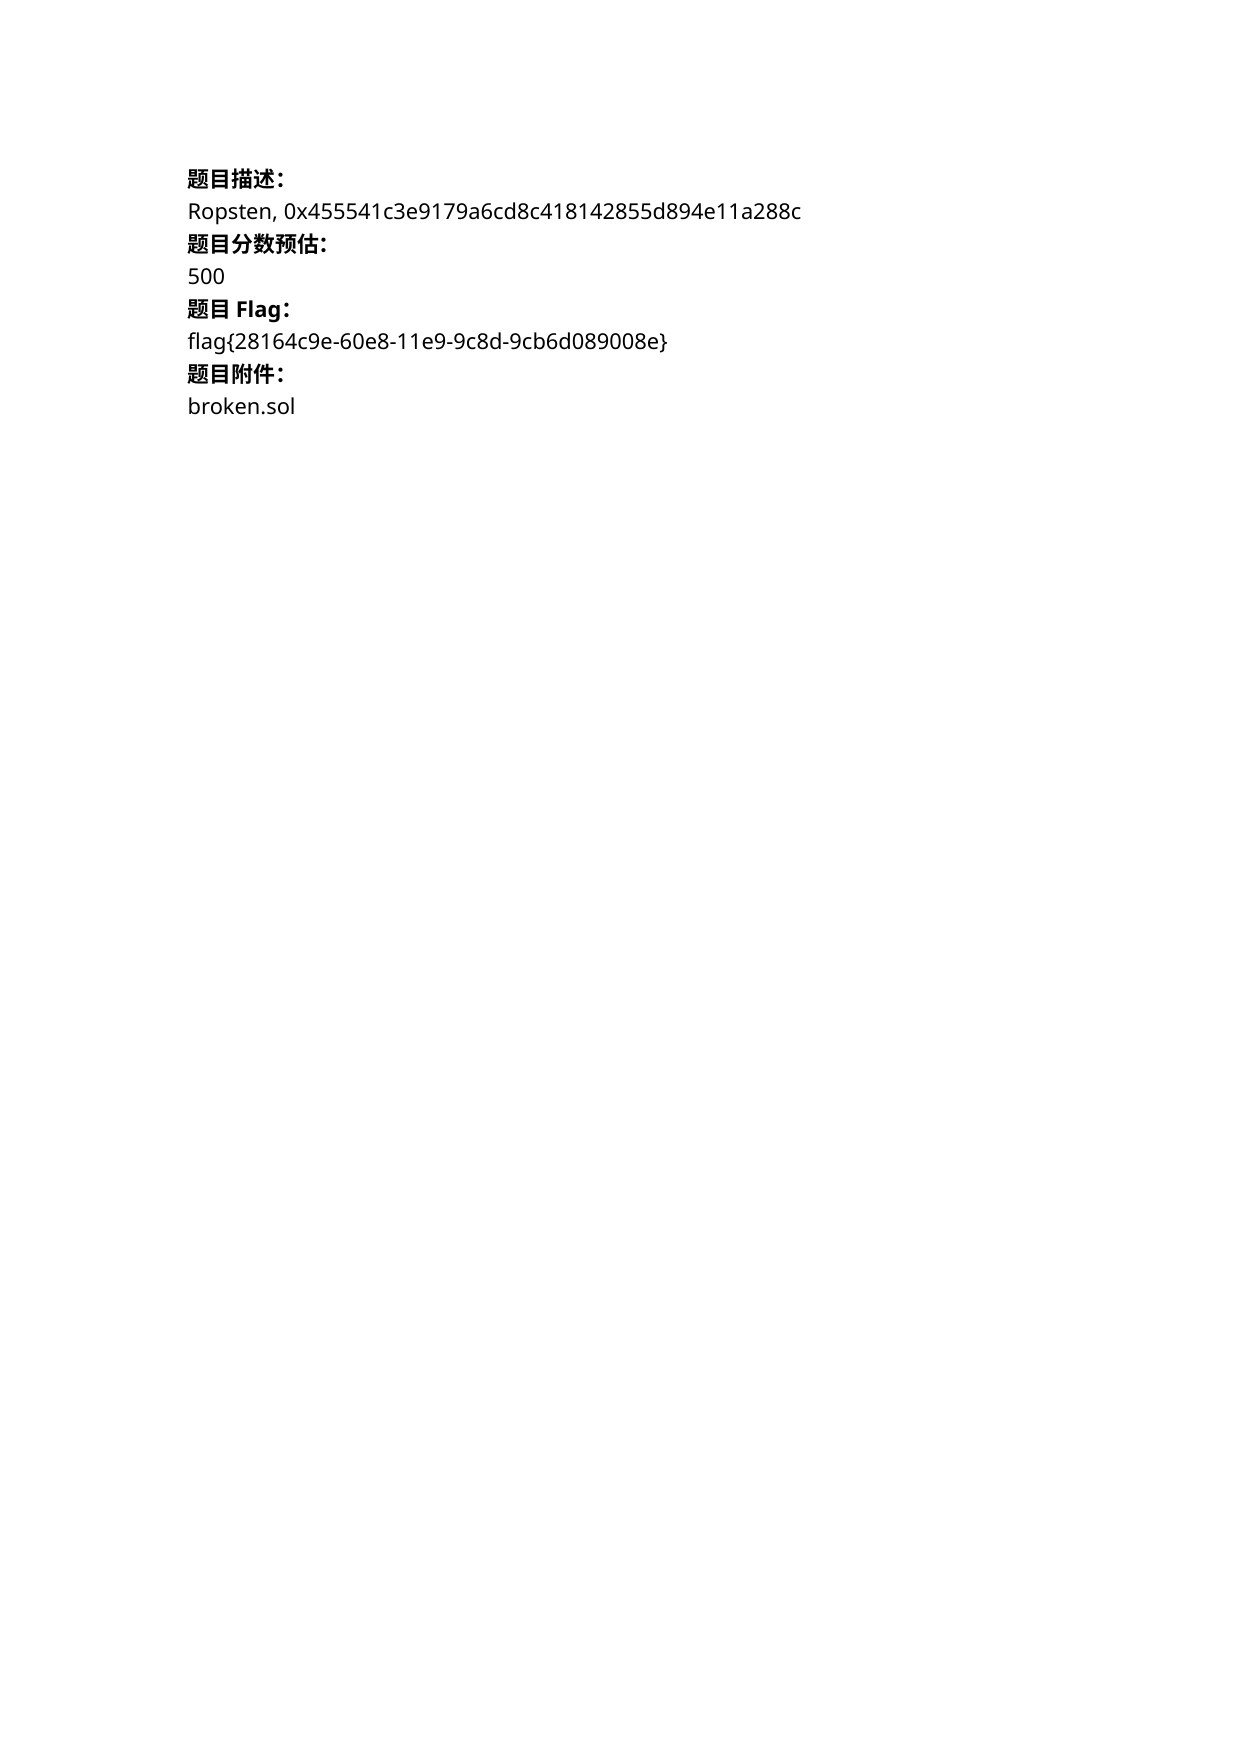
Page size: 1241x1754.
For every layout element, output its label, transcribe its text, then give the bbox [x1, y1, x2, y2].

text 题目分数预估： [187, 227, 1053, 259]
text Ropsten, 0x455541c3e9179a6cd8c418142855d894e11a288c [187, 194, 1053, 227]
text 题目描述： [187, 162, 1053, 194]
text broken.sol [187, 389, 1053, 422]
text 题目附件： [187, 357, 1053, 389]
text flag{28164c9e-60e8-11e9-9c8d-9cb6d089008e} [187, 324, 1053, 357]
text 500 [187, 259, 1053, 292]
text 题目Flag： [187, 292, 1053, 324]
